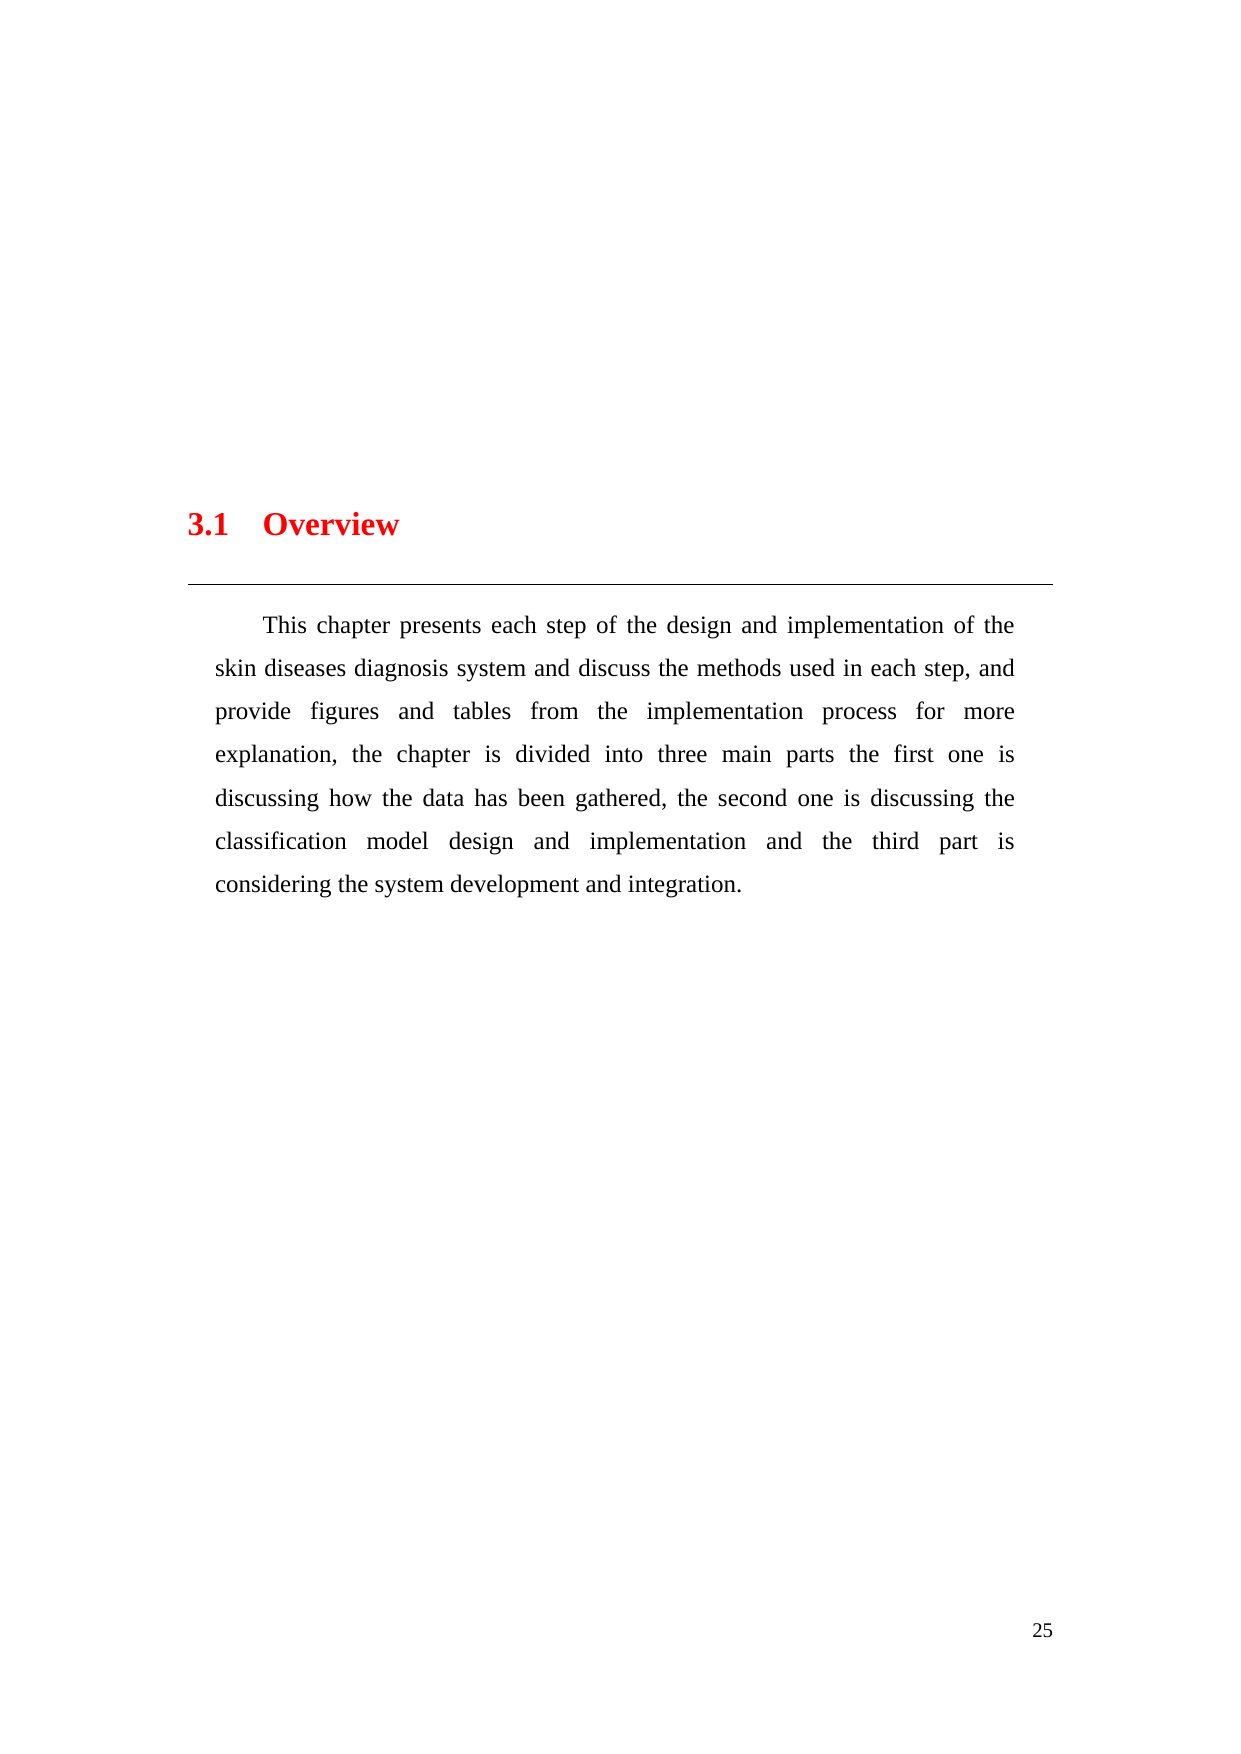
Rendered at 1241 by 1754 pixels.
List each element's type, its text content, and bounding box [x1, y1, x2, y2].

text This chapter presents each step of the design and implementation of the skin diseases diagnosis system and discuss the methods used in each step, and provide figures and tables from the implementation process for more explanation, the chapter is divided into three main parts the first one is discussing how the data has been gathered, the second one is discussing the classification model design and implementation and the third part is considering the system development and integration. [215, 610, 1016, 898]
list Overview [187, 504, 1053, 543]
